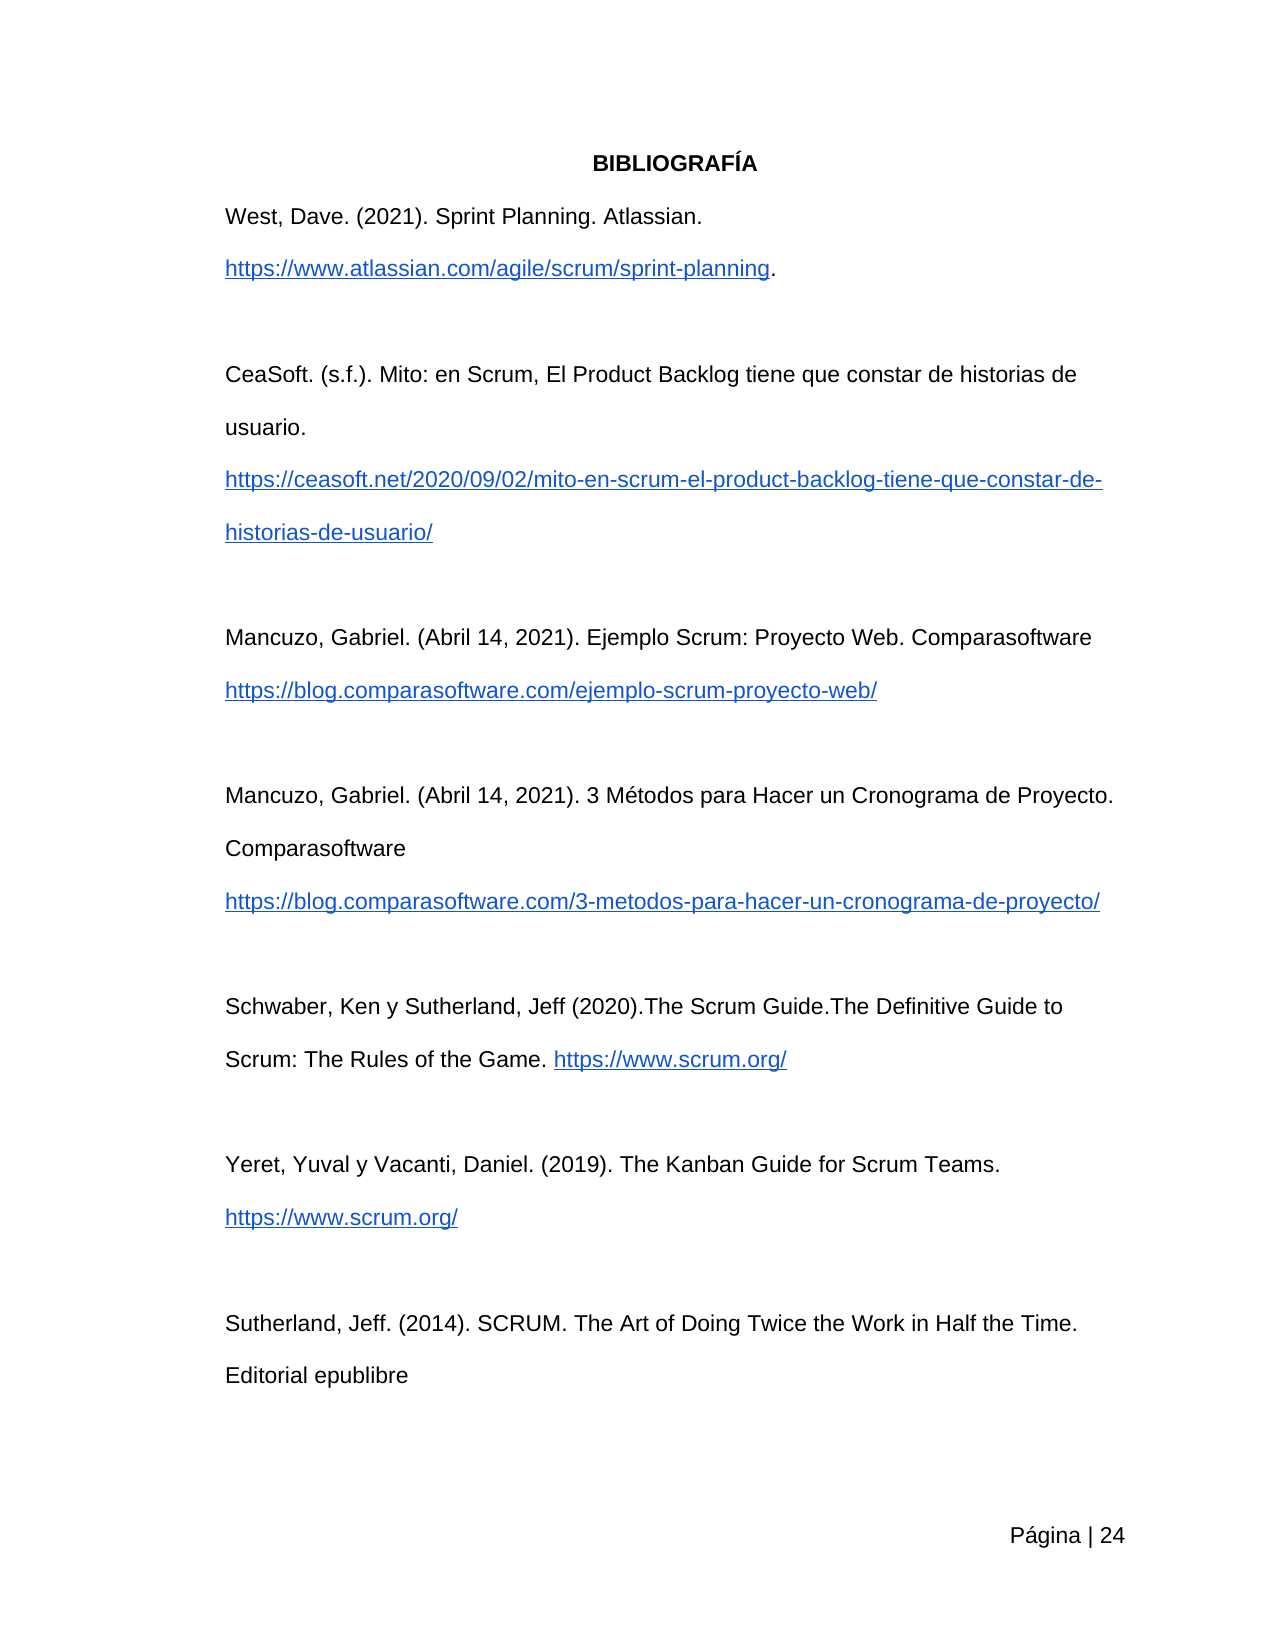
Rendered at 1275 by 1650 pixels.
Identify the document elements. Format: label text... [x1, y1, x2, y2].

text Yeret, Yuval y Vacanti, Daniel. (2019). The Kanban Guide for Scrum Teams. https://www.scrum.org/ [225, 1151, 1125, 1231]
subtitle BIBLIOGRAFÍA [225, 150, 1125, 176]
text Mancuzo, Gabriel. (Abril 14, 2021). Ejemplo Scrum: Proyecto Web. Comparasoftware [225, 624, 1125, 651]
text West, Dave. (2021). Sprint Planning. Atlassian. https://www.atlassian.com/agile/scrum/sprint-planning. [225, 203, 1125, 282]
text https://blog.comparasoftware.com/3-metodos-para-hacer-un-cronograma-de-proyecto/ [225, 888, 1125, 914]
text https://blog.comparasoftware.com/ejemplo-scrum-proyecto-web/ [225, 677, 1125, 703]
text Schwaber, Ken y Sutherland, Jeff (2020).The Scrum Guide.The Definitive Guide to Scrum: The Rules of the Game. https://www.scrum.org/ [225, 993, 1125, 1072]
text CeaSoft. (s.f.). Mito: en Scrum, El Product Backlog tiene que constar de historias de usuario. [225, 361, 1125, 440]
text Mancuzo, Gabriel. (Abril 14, 2021). 3 Métodos para Hacer un Cronograma de Proyecto. Comparasoftware [225, 782, 1125, 862]
text https://ceasoft.net/2020/09/02/mito-en-scrum-el-product-backlog-tiene-que-constar-de-historias-de-usuario/ [225, 466, 1125, 545]
text Sutherland, Jeff. (2014). SCRUM. The Art of Doing Twice the Work in Half the Time. Editorial epublibre [225, 1309, 1125, 1389]
